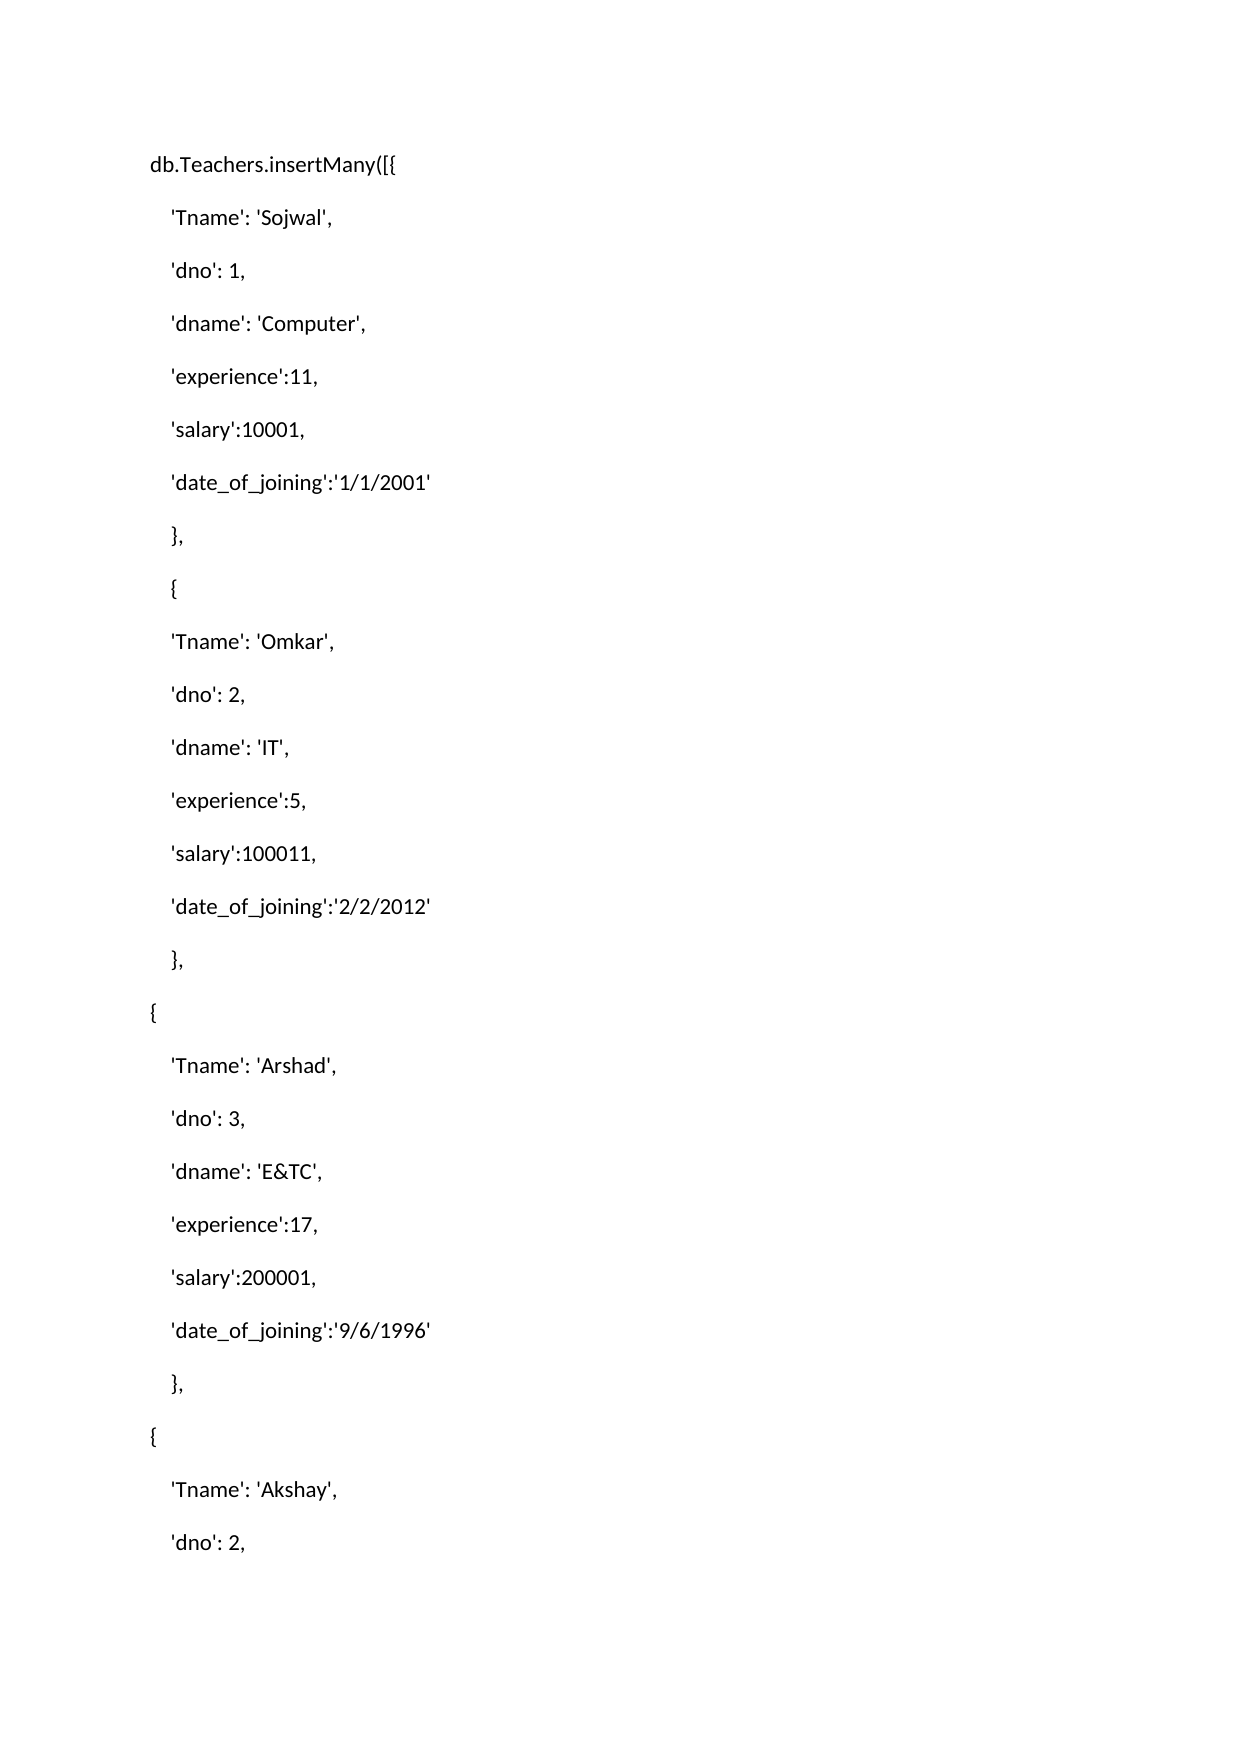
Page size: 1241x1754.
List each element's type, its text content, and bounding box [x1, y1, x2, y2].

text { [150, 574, 1090, 602]
text }, [150, 1369, 1090, 1397]
text 'dname': 'E&TC', [150, 1157, 1090, 1185]
text 'salary':10001, [150, 415, 1090, 443]
text 'Tname': 'Akshay', [150, 1476, 1090, 1503]
text 'date_of_joining':'9/6/1996' [150, 1316, 1090, 1344]
text 'dno': 2, [150, 680, 1090, 708]
text 'experience':17, [150, 1210, 1090, 1238]
text 'dno': 2, [150, 1528, 1090, 1557]
text 'dno': 1, [150, 256, 1090, 284]
text 'salary':200001, [150, 1263, 1090, 1291]
text }, [150, 521, 1090, 549]
text 'Tname': 'Arshad', [150, 1051, 1090, 1079]
text 'experience':5, [150, 786, 1090, 814]
text 'dname': 'IT', [150, 733, 1090, 761]
text 'date_of_joining':'2/2/2012' [150, 892, 1090, 920]
text 'dno': 3, [150, 1104, 1090, 1132]
text 'date_of_joining':'1/1/2001' [150, 468, 1090, 496]
text 'experience':11, [150, 362, 1090, 390]
text { [150, 998, 1090, 1026]
text db.Teachers.insertMany([{ [150, 150, 1090, 178]
text { [150, 1422, 1090, 1451]
text }, [150, 945, 1090, 973]
text 'salary':100011, [150, 839, 1090, 867]
text 'dname': 'Computer', [150, 309, 1090, 337]
text 'Tname': 'Sojwal', [150, 203, 1090, 231]
text 'Tname': 'Omkar', [150, 627, 1090, 655]
